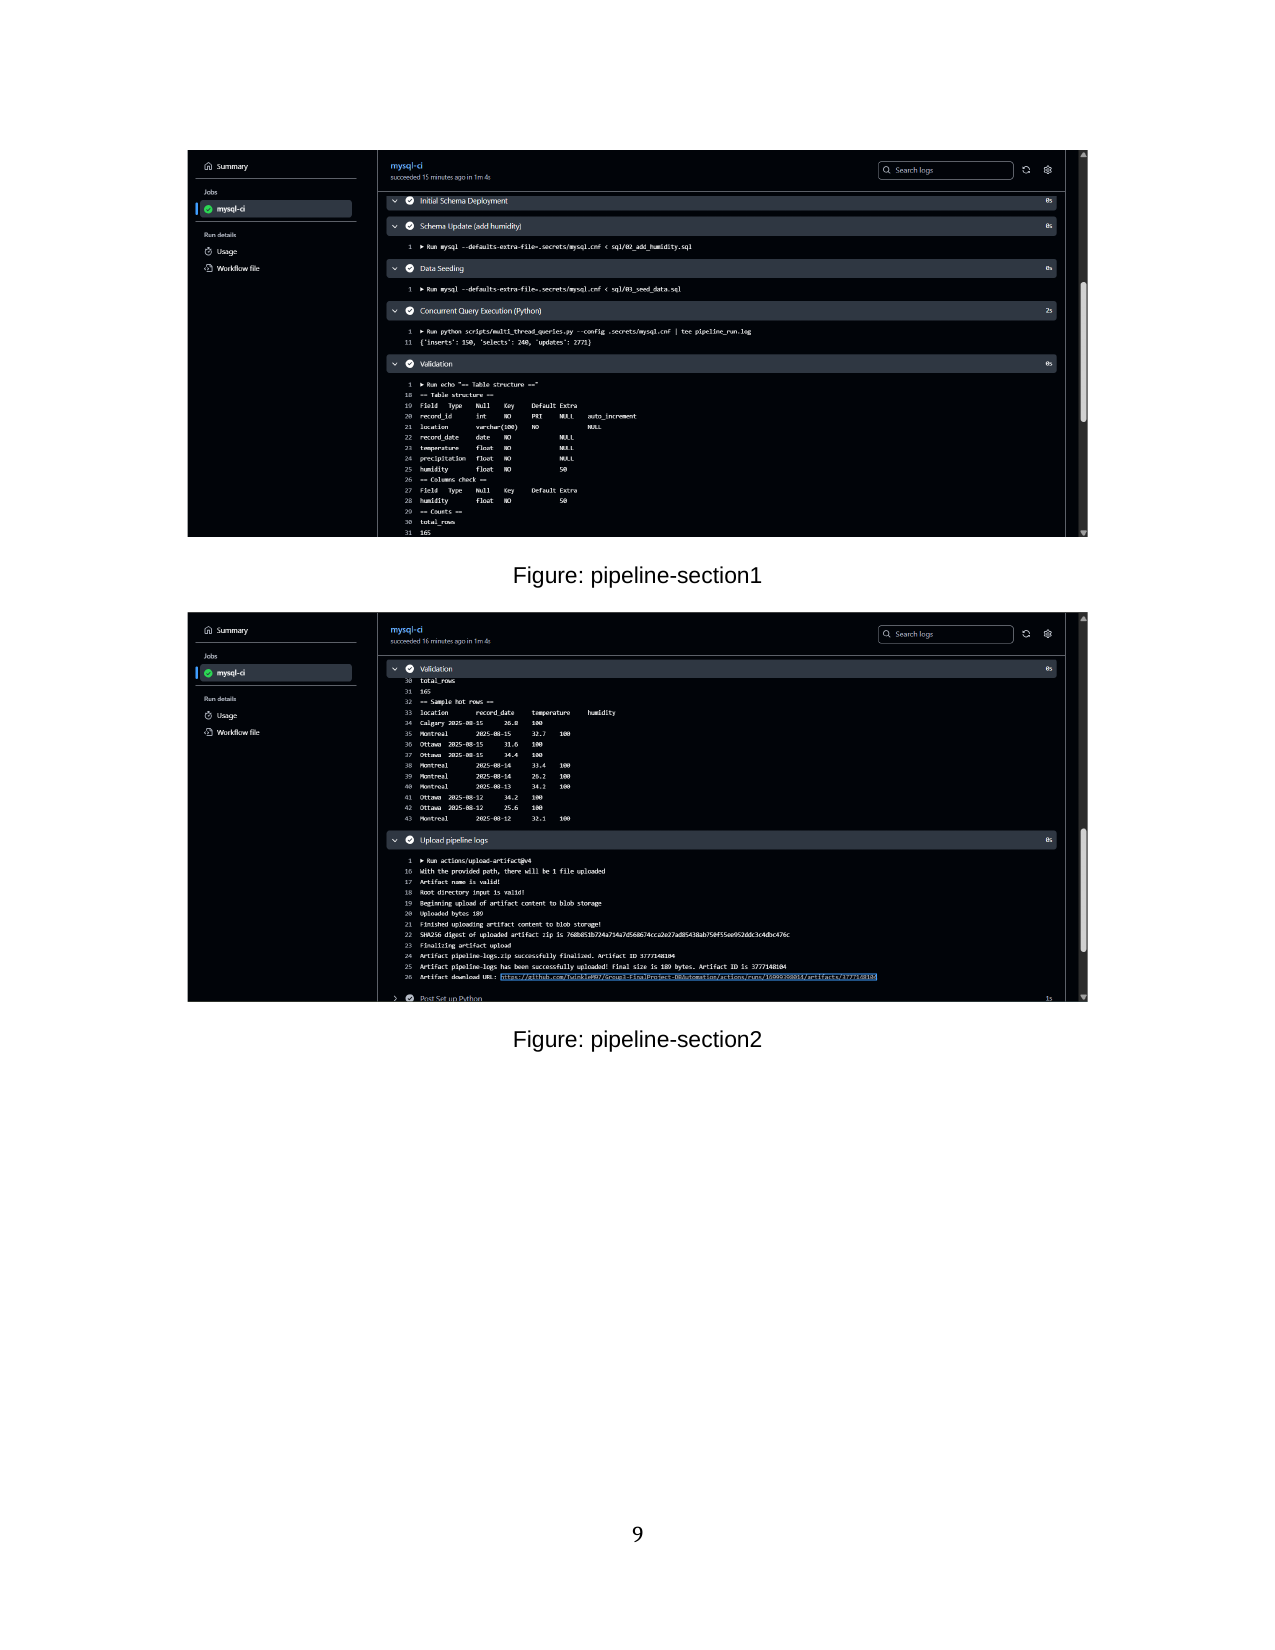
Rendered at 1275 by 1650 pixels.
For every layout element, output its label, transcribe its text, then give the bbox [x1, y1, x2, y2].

text Figure: pipeline-section2 [187, 1026, 1087, 1053]
picture [187, 150, 1088, 537]
picture [187, 612, 1088, 1002]
text Figure: pipeline-section1 [187, 562, 1087, 588]
